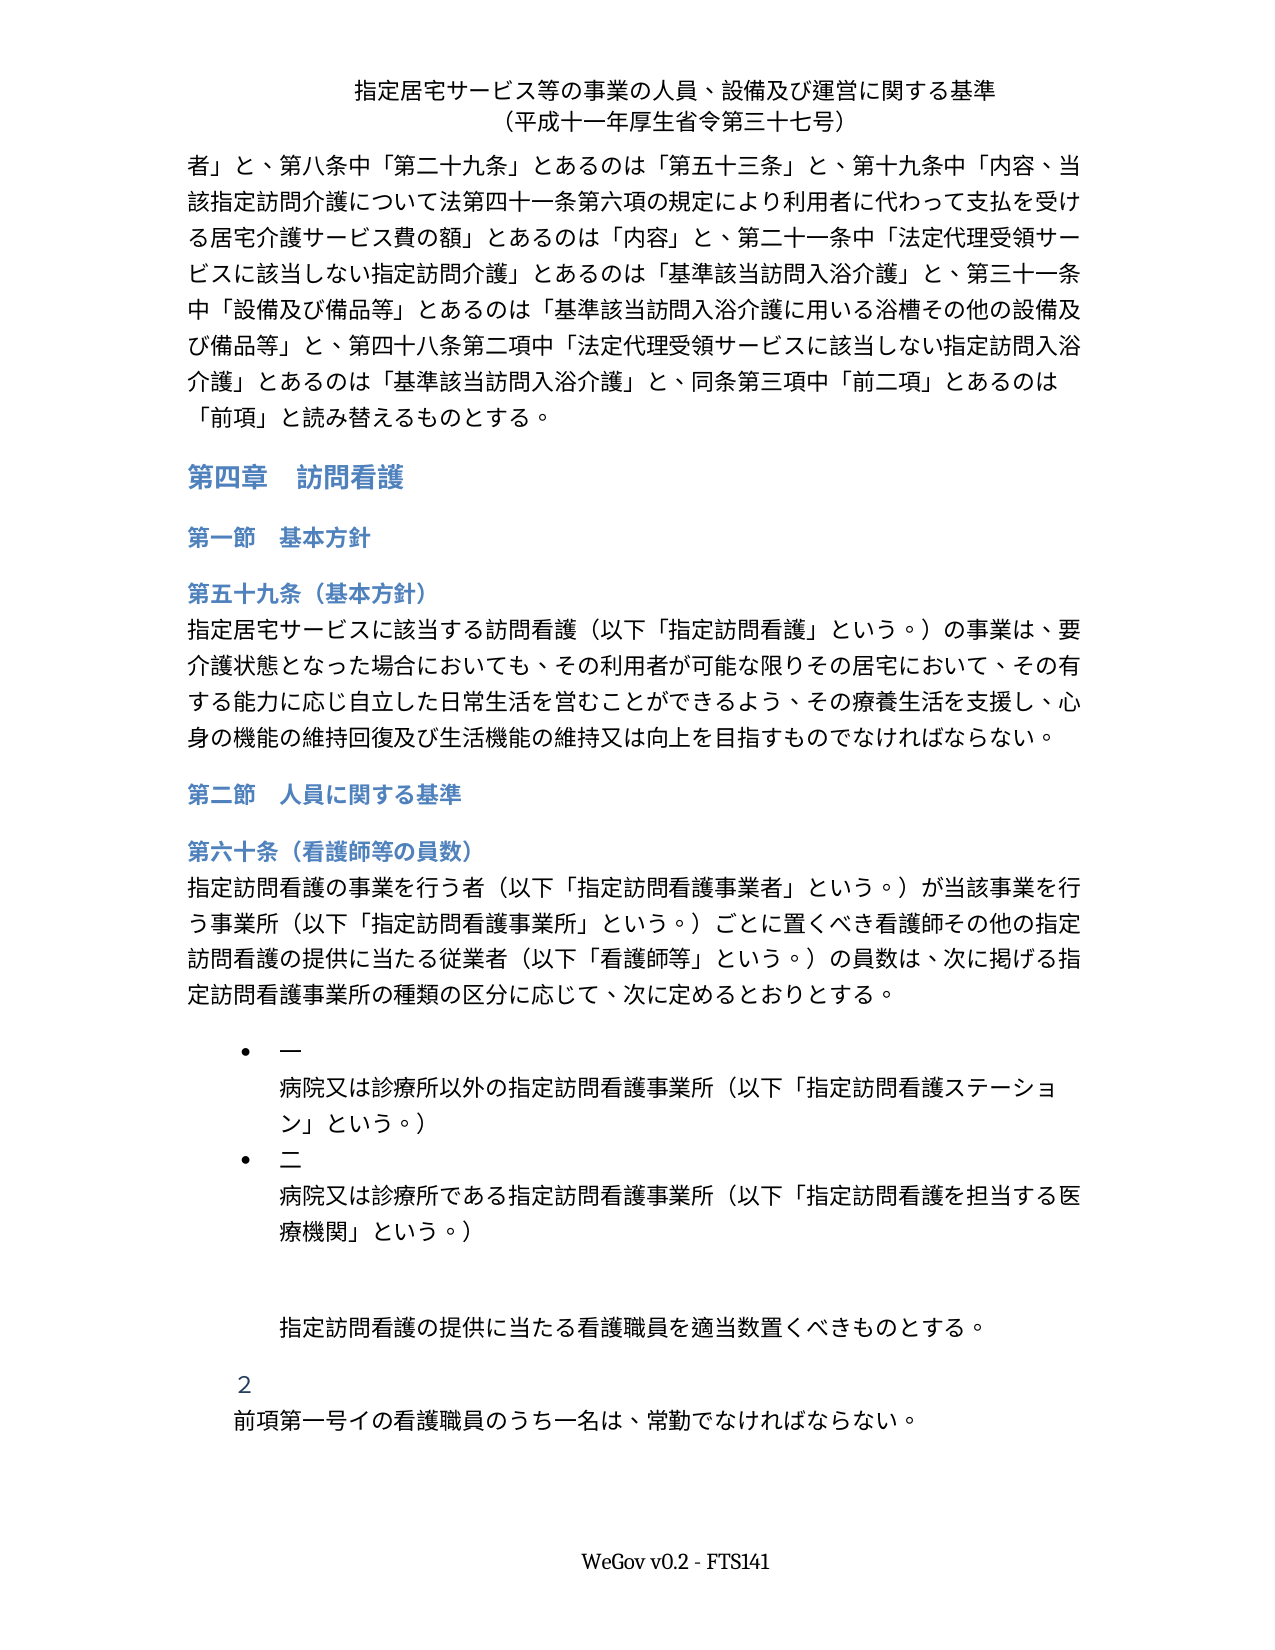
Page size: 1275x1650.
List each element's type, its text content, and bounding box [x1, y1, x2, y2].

text 指定居宅サービスに該当する訪問看護（以下「指定訪問看護」という。）の事業は、要介護状態となった場合においても、その利用者が可能な限りその居宅において、その有する能力に応じ自立した日常生活を営むことができるよう、その療養生活を支援し、心身の機能の維持回復及び生活機能の維持又は向上を目指すものでなければならない。 [187, 614, 1087, 753]
subtitle 第六十条（看護師等の員数） [187, 836, 1087, 867]
subtitle ２ [233, 1369, 1087, 1400]
subtitle 第一節 基本方針 [187, 522, 1087, 553]
list 二 病院又は診療所である指定訪問看護事業所（以下「指定訪問看護を担当する医療機関」という。） 指定訪問看護の提供に当たる看護職員を適当数置くべきものとする。 [242, 1144, 1087, 1343]
subtitle 第四章 訪問看護 [187, 458, 1087, 495]
list 一 病院又は診療所以外の指定訪問看護事業所（以下「指定訪問看護ステーション」という。） [242, 1036, 1087, 1139]
text 前項第一号イの看護職員のうち一名は、常勤でなければならない。 [233, 1405, 1087, 1436]
text 指定訪問看護の事業を行う者（以下「指定訪問看護事業者」という。）が当該事業を行う事業所（以下「指定訪問看護事業所」という。）ごとに置くべき看護師その他の指定訪問看護の提供に当たる従業者（以下「看護師等」という。）の員数は、次に掲げる指定訪問看護事業所の種類の区分に応じて、次に定めるとおりとする。 [187, 872, 1087, 1011]
subtitle 第二節 人員に関する基準 [187, 779, 1087, 810]
subtitle 第五十九条（基本方針） [187, 578, 1087, 609]
